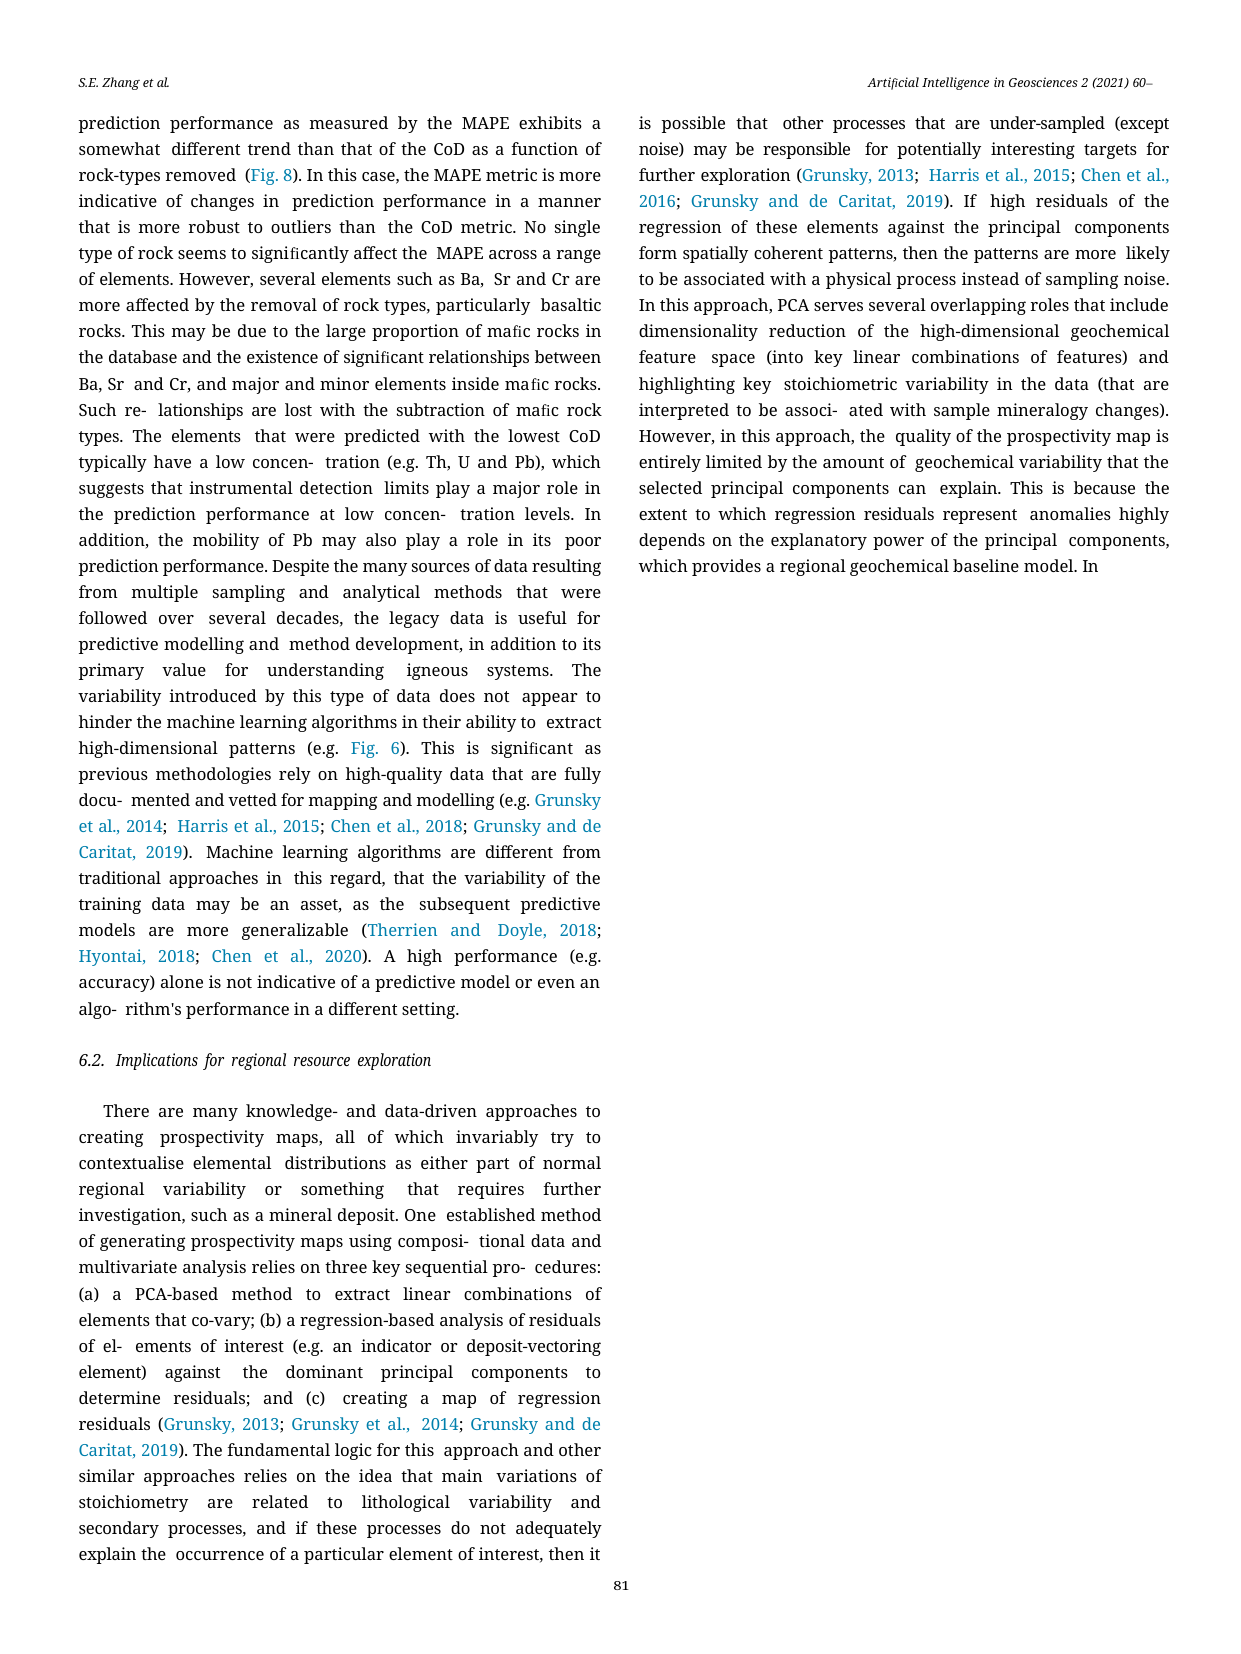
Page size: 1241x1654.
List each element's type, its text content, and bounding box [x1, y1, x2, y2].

picture [1062, 169, 1069, 175]
picture [849, 198, 856, 206]
picture [255, 823, 262, 831]
text There are many knowledge- and data-driven approaches to creating prospectivity maps, all of which invariably try to contextualise elemental distributions as either part of normal regional variability or something that requires further investigation, such as a mineral deposit. One established method of generating prospectivity maps using composi- tional data and multivariate analysis relies on three key sequential pro- cedures: (a) a PCA-based method to extract linear combinations of elements that co-vary; (b) a regression-based analysis of residuals of el- ements of interest (e.g. an indicator or deposit-vectoring element) against the dominant principal components to determine residuals; and (c) creating a map of regression residuals (Grunsky, 2013; Grunsky et al., 2014; Grunsky and de Caritat, 2019). The fundamental logic for this approach and other similar approaches relies on the idea that main variations of stoichiometry are related to lithological variability and secondary processes, and if these processes do not adequately explain the occurrence of a particular element of interest, then it is possible that other processes that are under-sampled (except noise) may be responsible for potentially interesting targets for further exploration (Grunsky, 2013; Harris et al., 2015; Chen et al., 2016; Grunsky and de Caritat, 2019). If high residuals of the regression of these elements against the principal components form spatially coherent patterns, then the patterns are more likely to be associated with a physical process instead of sampling noise. In this approach, PCA serves several overlapping roles that include dimensionality reduction of the high-dimensional geochemical feature space (into key linear combinations of features) and highlighting key stoichiometric variability in the data (that are interpreted to be associ- ated with sample mineralogy changes). However, in this approach, the quality of the prospectivity map is entirely limited by the amount of geochemical variability that the selected principal components can explain. This is because the extent to which regression residuals represent anomalies highly depends on the explanatory power of the principal components, which provides a regional geochemical baseline model. In [78, 1100, 601, 1565]
picture [191, 823, 198, 831]
picture [449, 1419, 454, 1427]
list Implications for regional resource exploration [78, 1049, 605, 1071]
text prediction performance as measured by the MAPE exhibits a somewhat different trend than that of the CoD as a function of rock-types removed (Fig. 8). In this case, the MAPE metric is more indicative of changes in prediction performance in a manner that is more robust to outliers than the CoD metric. No single type of rock seems to significantly affect the MAPE across a range of elements. However, several elements such as Ba, Sr and Cr are more affected by the removal of rock types, particularly basaltic rocks. This may be due to the large proportion of mafic rocks in the database and the existence of significant relationships between Ba, Sr and Cr, and major and minor elements inside mafic rocks. Such re- lationships are lost with the subtraction of mafic rock types. The elements that were predicted with the lowest CoD typically have a low concen- tration (e.g. Th, U and Pb), which suggests that instrumental detection limits play a major role in the prediction performance at low concen- tration levels. In addition, the mobility of Pb may also play a role in its poor prediction performance. Despite the many sources of data resulting from multiple sampling and analytical methods that were followed over several decades, the legacy data is useful for predictive modelling and method development, in addition to its primary value for understanding igneous systems. The variability introduced by this type of data does not appear to hinder the machine learning algorithms in their ability to extract high-dimensional patterns (e.g. Fig. 6). This is significant as previous methodologies rely on high-quality data that are fully docu- mented and vetted for mapping and modelling (e.g. Grunsky et al., 2014; Harris et al., 2015; Chen et al., 2018; Grunsky and de Caritat, 2019). Machine learning algorithms are different from traditional approaches in this regard, that the variability of the training data may be an asset, as the subsequent predictive models are more generalizable (Therrien and Doyle, 2018; Hyontai, 2018; Chen et al., 2020). A high performance (e.g. accuracy) alone is not indicative of a predictive model or even an algo- rithm's performance in a different setting. [78, 112, 601, 1020]
picture [769, 198, 776, 206]
text There are many knowledge- and data-driven approaches to creating prospectivity maps, all of which invariably try to contextualise elemental distributions as either part of normal regional variability or something that requires further investigation, such as a mineral deposit. One established method of generating prospectivity maps using composi- tional data and multivariate analysis relies on three key sequential pro- cedures: (a) a PCA-based method to extract linear combinations of elements that co-vary; (b) a regression-based analysis of residuals of el- ements of interest (e.g. an indicator or deposit-vectoring element) against the dominant principal components to determine residuals; and (c) creating a map of regression residuals (Grunsky, 2013; Grunsky et al., 2014; Grunsky and de Caritat, 2019). The fundamental logic for this approach and other similar approaches relies on the idea that main variations of stoichiometry are related to lithological variability and secondary processes, and if these processes do not adequately explain the occurrence of a particular element of interest, then it is possible that other processes that are under-sampled (except noise) may be responsible for potentially interesting targets for further exploration (Grunsky, 2013; Harris et al., 2015; Chen et al., 2016; Grunsky and de Caritat, 2019). If high residuals of the regression of these elements against the principal components form spatially coherent patterns, then the patterns are more likely to be associated with a physical process instead of sampling noise. In this approach, PCA serves several overlapping roles that include dimensionality reduction of the high-dimensional geochemical feature space (into key linear combinations of features) and highlighting key stoichiometric variability in the data (that are interpreted to be associ- ated with sample mineralogy changes). However, in this approach, the quality of the prospectivity map is entirely limited by the amount of geochemical variability that the selected principal components can explain. This is because the extent to which regression residuals represent anomalies highly depends on the explanatory power of the principal components, which provides a regional geochemical baseline model. In [638, 112, 1169, 577]
picture [388, 1421, 395, 1429]
picture [128, 953, 135, 961]
picture [99, 823, 106, 831]
picture [153, 821, 158, 829]
picture [451, 927, 458, 935]
